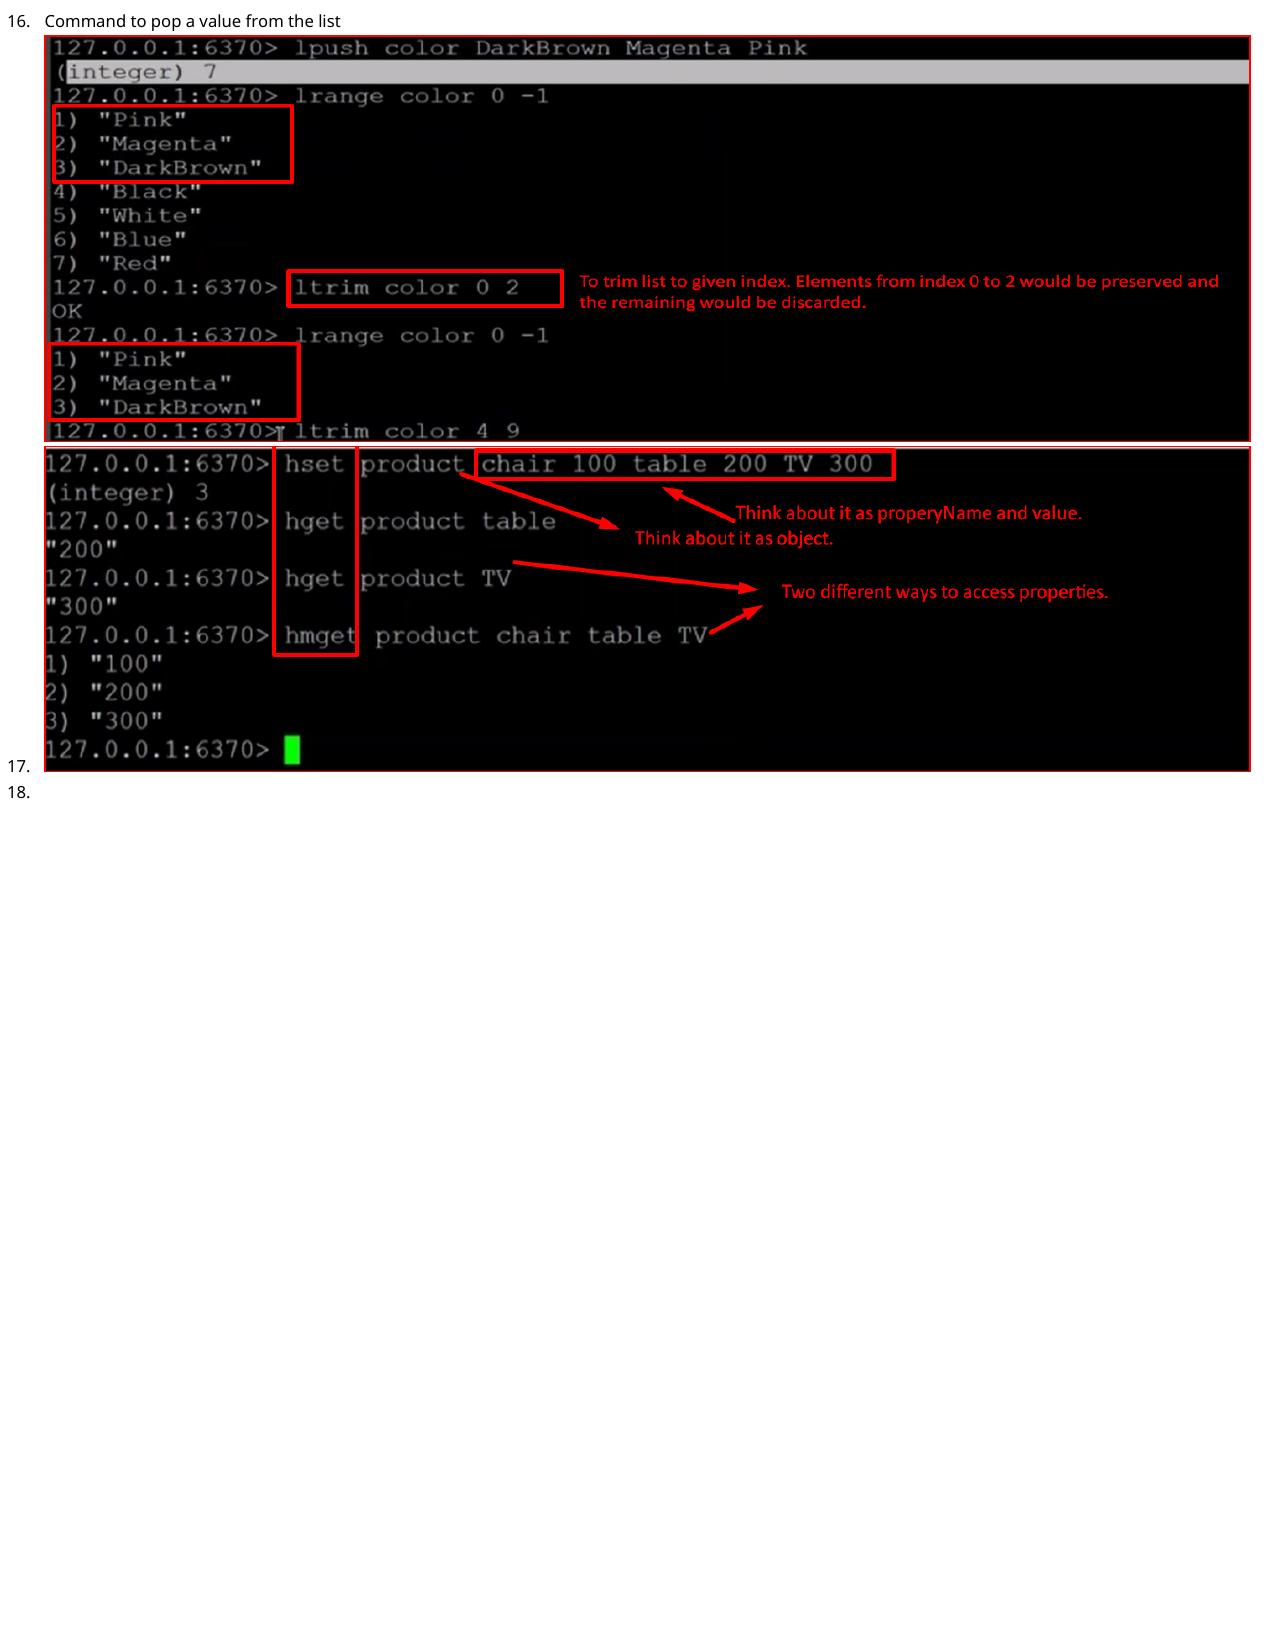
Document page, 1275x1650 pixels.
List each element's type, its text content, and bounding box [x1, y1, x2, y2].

picture [46, 447, 1249, 771]
picture [46, 37, 1249, 441]
